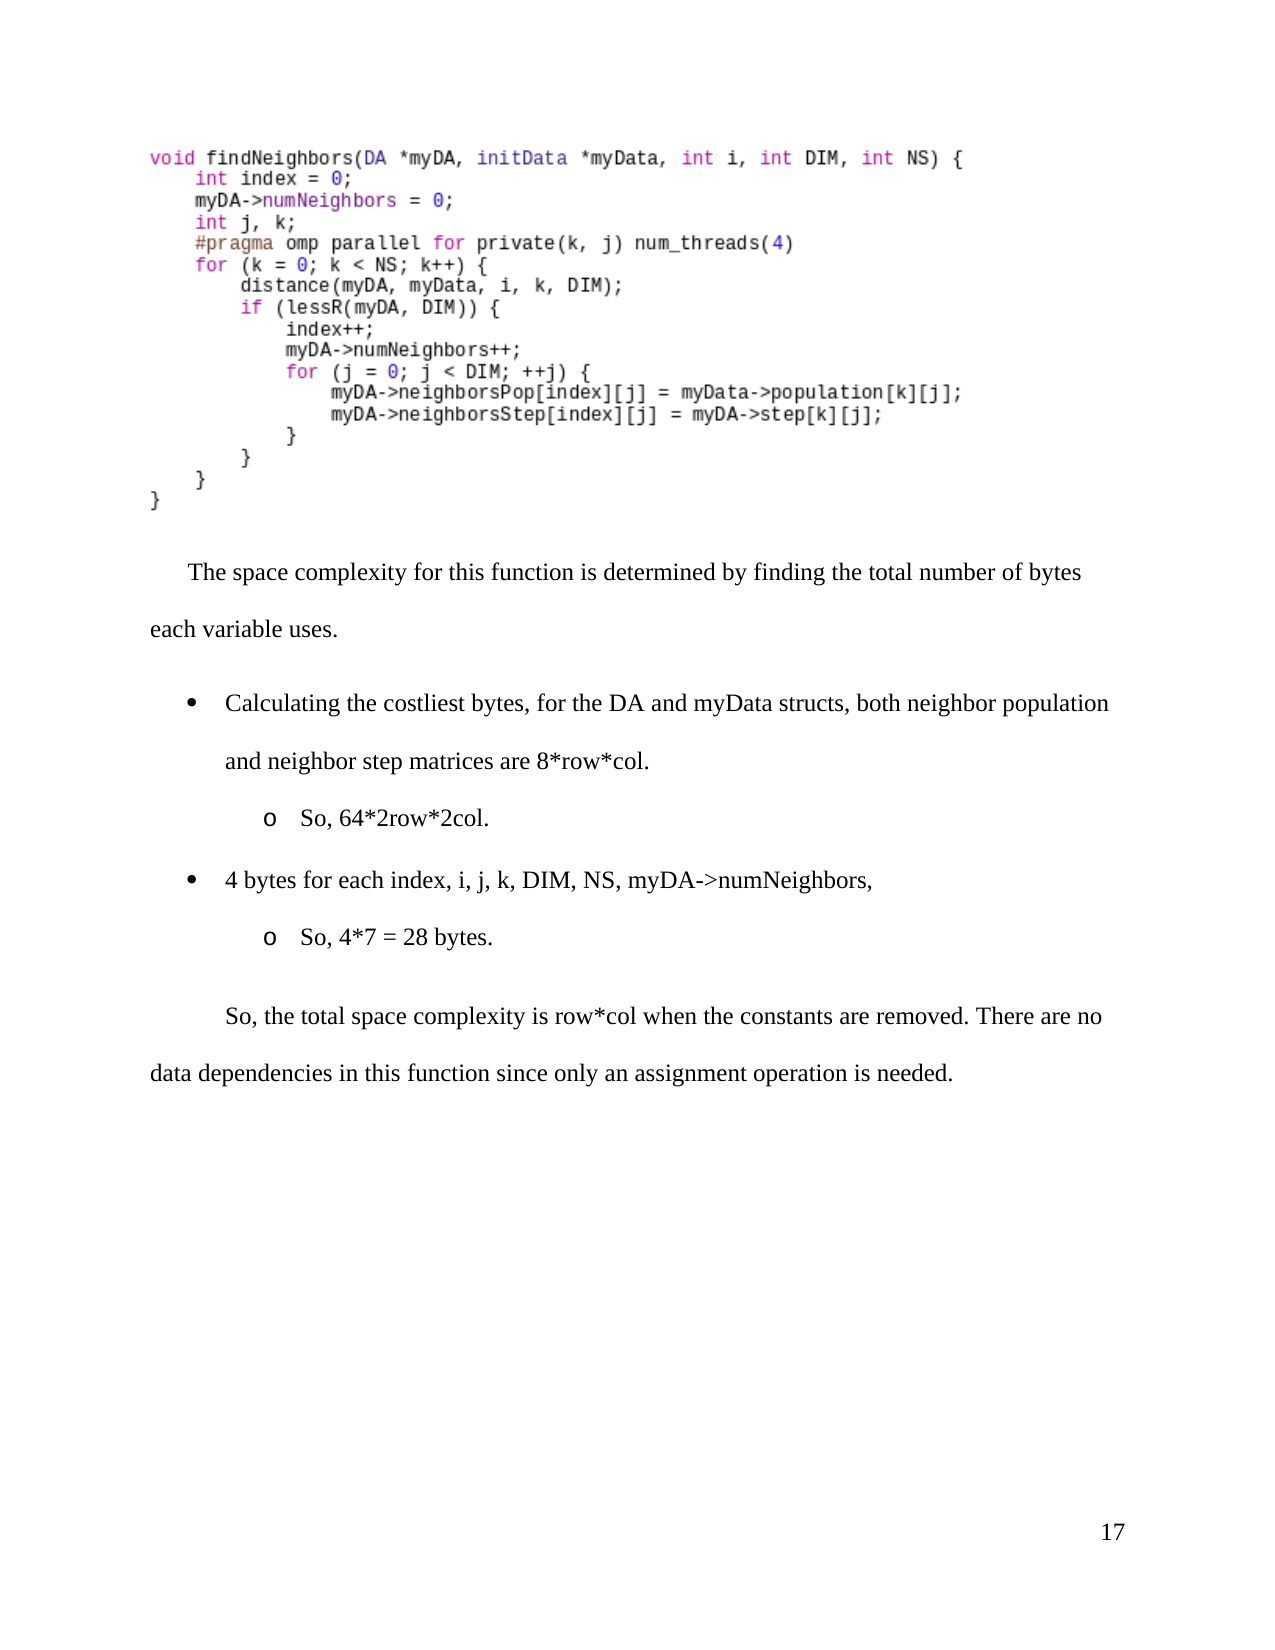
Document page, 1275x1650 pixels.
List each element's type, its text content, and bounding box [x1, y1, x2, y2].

text So, the total space complexity is row*col when the constants are removed. There are no data dependencies in this function since only an assignment operation is needed. [150, 1001, 1125, 1087]
list Calculating the costliest bytes, for the DA and myData structs, both neighbor population and neighbor step matrices are 8*row*col. [187, 688, 1125, 774]
list 4 bytes for each index, i, j, k, DIM, NS, myDA->numNeighbors, [187, 865, 1125, 894]
text The space complexity for this function is determined by finding the total number of bytes each variable uses. [150, 557, 1125, 643]
list So, 4*7 = 28 bytes. [262, 922, 1125, 953]
list So, 64*2row*2col. [262, 803, 1125, 834]
